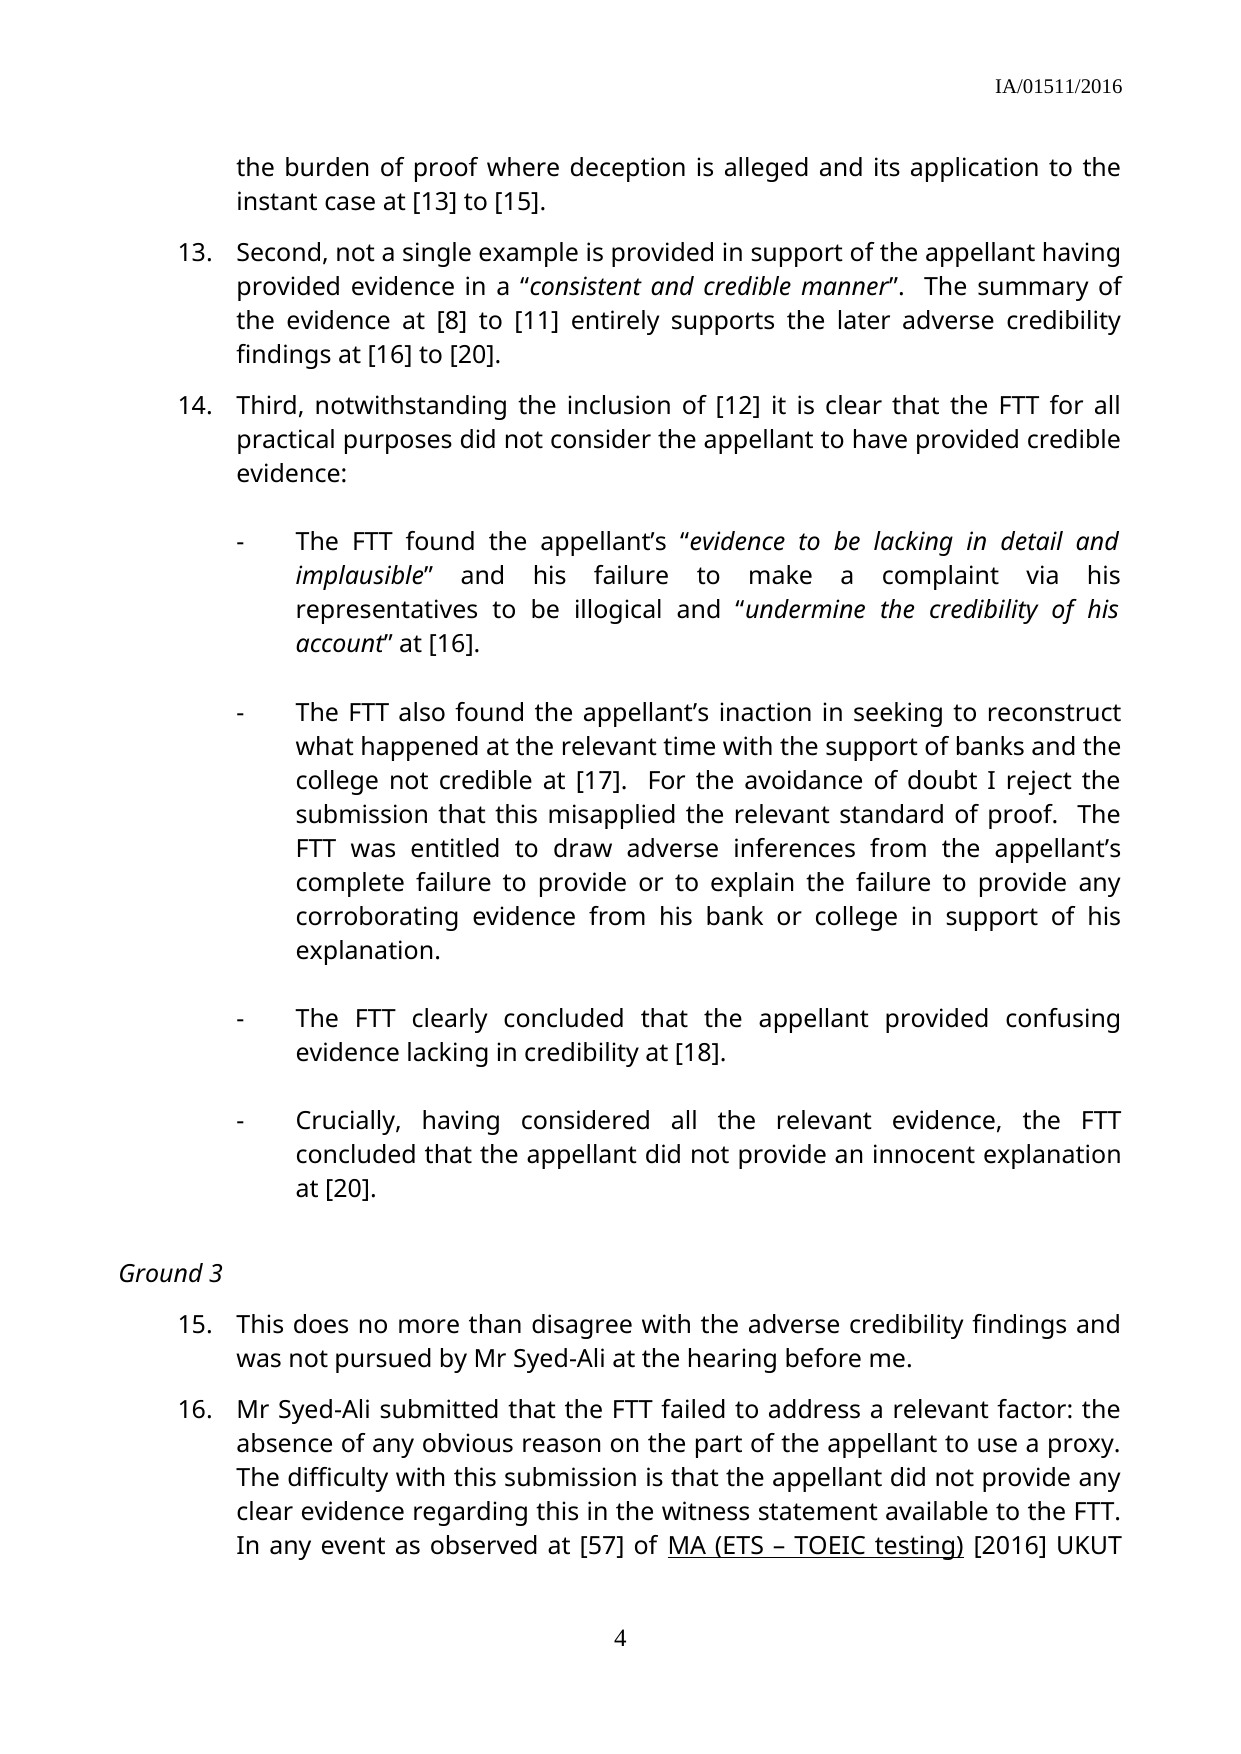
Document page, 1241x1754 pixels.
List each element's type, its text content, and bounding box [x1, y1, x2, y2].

list Third, notwithstanding the inclusion of [12] it is clear that the FTT for all practical purposes did not consider the appellant to have provided credible evidence: [177, 388, 1122, 490]
list This does no more than disagree with the adverse credibility findings and was not pursued by Mr Syed-Ali at the hearing before me. [177, 1307, 1122, 1375]
list The FTT found the appellant’s “evidence to be lacking in detail and implausible” and his failure to make a complaint via his representatives to be illogical and “undermine the credibility of his account” at [16]. [236, 524, 1122, 660]
list Ground 3 [118, 1256, 1122, 1290]
list Second, not a single example is provided in support of the appellant having provided evidence in a “consistent and credible manner”. The summary of the evidence at [8] to [11] entirely supports the later adverse credibility findings at [16] to [20]. [177, 235, 1122, 371]
list The FTT also found the appellant’s inaction in seeking to reconstruct what happened at the relevant time with the support of banks and the college not credible at [17]. For the avoidance of doubt I reject the submission that this misapplied the relevant standard of proof. The FTT was entitled to draw adverse inferences from the appellant’s complete failure to provide or to explain the failure to provide any corroborating evidence from his bank or college in support of his explanation. [236, 694, 1122, 967]
list The FTT clearly concluded that the appellant provided confusing evidence lacking in credibility at [18]. [236, 1001, 1122, 1069]
list Crucially, having considered all the relevant evidence, the FTT concluded that the appellant did not provide an innocent explanation at [20]. [236, 1103, 1122, 1205]
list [177, 1391, 1122, 1562]
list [177, 150, 1122, 218]
